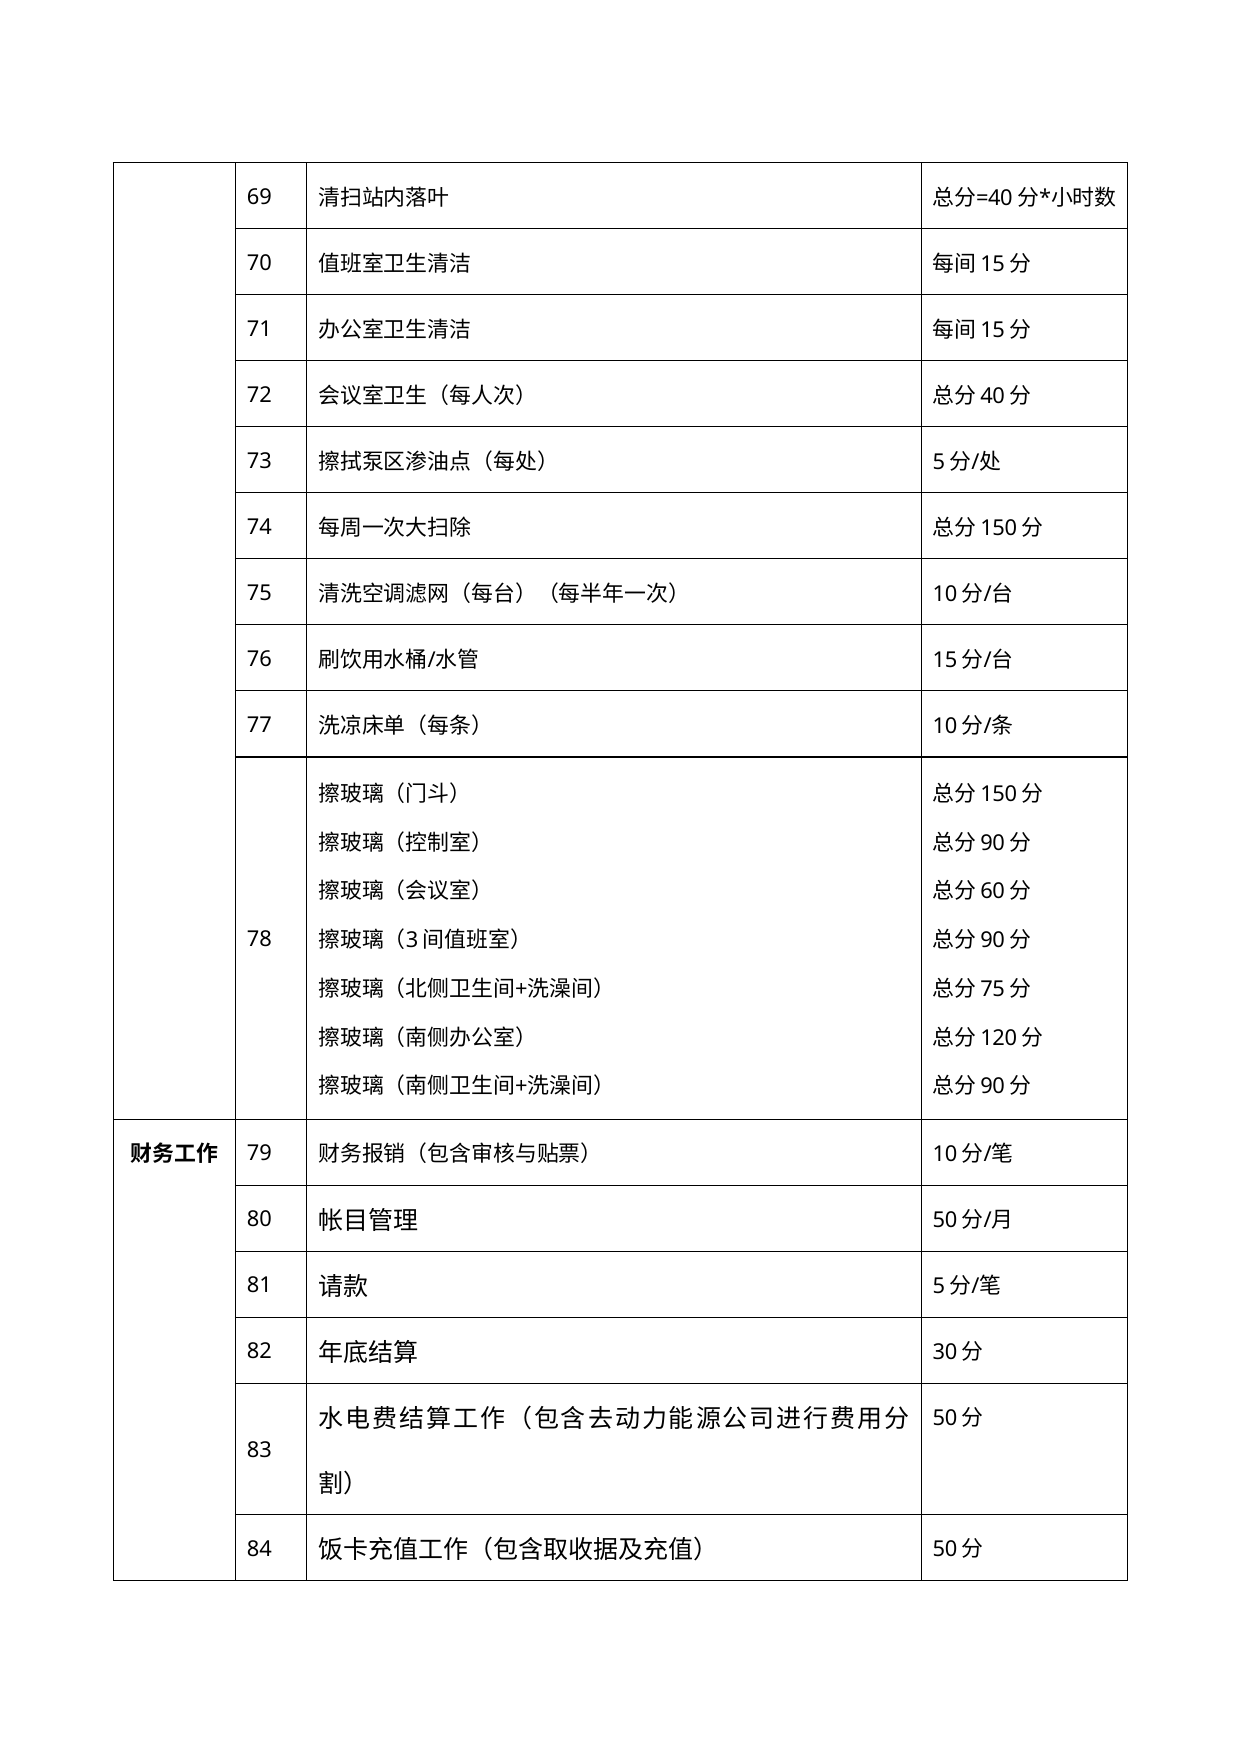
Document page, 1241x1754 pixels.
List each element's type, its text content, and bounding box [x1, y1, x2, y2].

table_cell 办公室卫生清洁 [307, 295, 921, 360]
table_cell [236, 1186, 306, 1251]
table_cell 年底结算 [307, 1318, 921, 1383]
table_cell 每间15分 [922, 229, 1127, 294]
table_cell 10分/台 [922, 559, 1127, 624]
table_cell 总分40分 [922, 361, 1127, 426]
table_cell [236, 1318, 306, 1383]
table_cell 水电费结算工作（包含去动力能源公司进行费用分割） [307, 1384, 921, 1514]
table_cell 每周一次大扫除 [307, 493, 921, 558]
table_cell 财务工作 [114, 1120, 235, 1580]
table_cell 清扫站内落叶 [307, 163, 921, 228]
table_cell 擦拭泵区渗油点（每处） [307, 427, 921, 492]
table_cell 擦玻璃（门斗） 擦玻璃（控制室） 擦玻璃（会议室） 擦玻璃（3间值班室） 擦玻璃（北侧卫生间+洗澡间） 擦玻璃（南侧办公室） 擦玻璃（南侧卫生间+洗澡间） [307, 758, 921, 1119]
table_cell 50分 [922, 1515, 1127, 1580]
table_cell [236, 559, 306, 624]
table_cell 会议室卫生（每人次） [307, 361, 921, 426]
table_cell 帐目管理 [307, 1186, 921, 1251]
table_cell 5分/笔 [922, 1252, 1127, 1317]
table_cell [236, 691, 306, 756]
table_cell 50分/月 [922, 1186, 1127, 1251]
table_cell [236, 493, 306, 558]
table_cell [236, 1384, 306, 1514]
table_cell 财务报销（包含审核与贴票） [307, 1120, 921, 1185]
table_cell [236, 427, 306, 492]
table_cell 总分150分 [922, 493, 1127, 558]
table_cell 50分 [922, 1384, 1127, 1514]
table_cell [236, 229, 306, 294]
table_cell 清洗空调滤网（每台）（每半年一次） [307, 559, 921, 624]
table_cell 总分150分 总分90分 总分60分 总分90分 总分75分 总分120分 总分90分 [922, 758, 1127, 1119]
table_cell [236, 1515, 306, 1580]
table_cell [236, 1120, 306, 1185]
table_cell 刷饮用水桶/水管 [307, 625, 921, 690]
table_cell 10分/笔 [922, 1120, 1127, 1185]
table_cell 洗凉床单（每条） [307, 691, 921, 756]
table_cell 5分/处 [922, 427, 1127, 492]
table_cell 30分 [922, 1318, 1127, 1383]
table_cell [236, 163, 306, 228]
table_cell 值班室卫生清洁 [307, 229, 921, 294]
table_cell [236, 1252, 306, 1317]
table_cell [236, 295, 306, 360]
table_cell [236, 625, 306, 690]
table_cell [236, 758, 306, 1119]
table_cell 请款 [307, 1252, 921, 1317]
table_cell 总分=40分*小时数 [922, 163, 1127, 228]
table_cell 15分/台 [922, 625, 1127, 690]
table_cell 每间15分 [922, 295, 1127, 360]
table_cell [236, 361, 306, 426]
table_cell 饭卡充值工作（包含取收据及充值） [307, 1515, 921, 1580]
table_cell 10分/条 [922, 691, 1127, 756]
